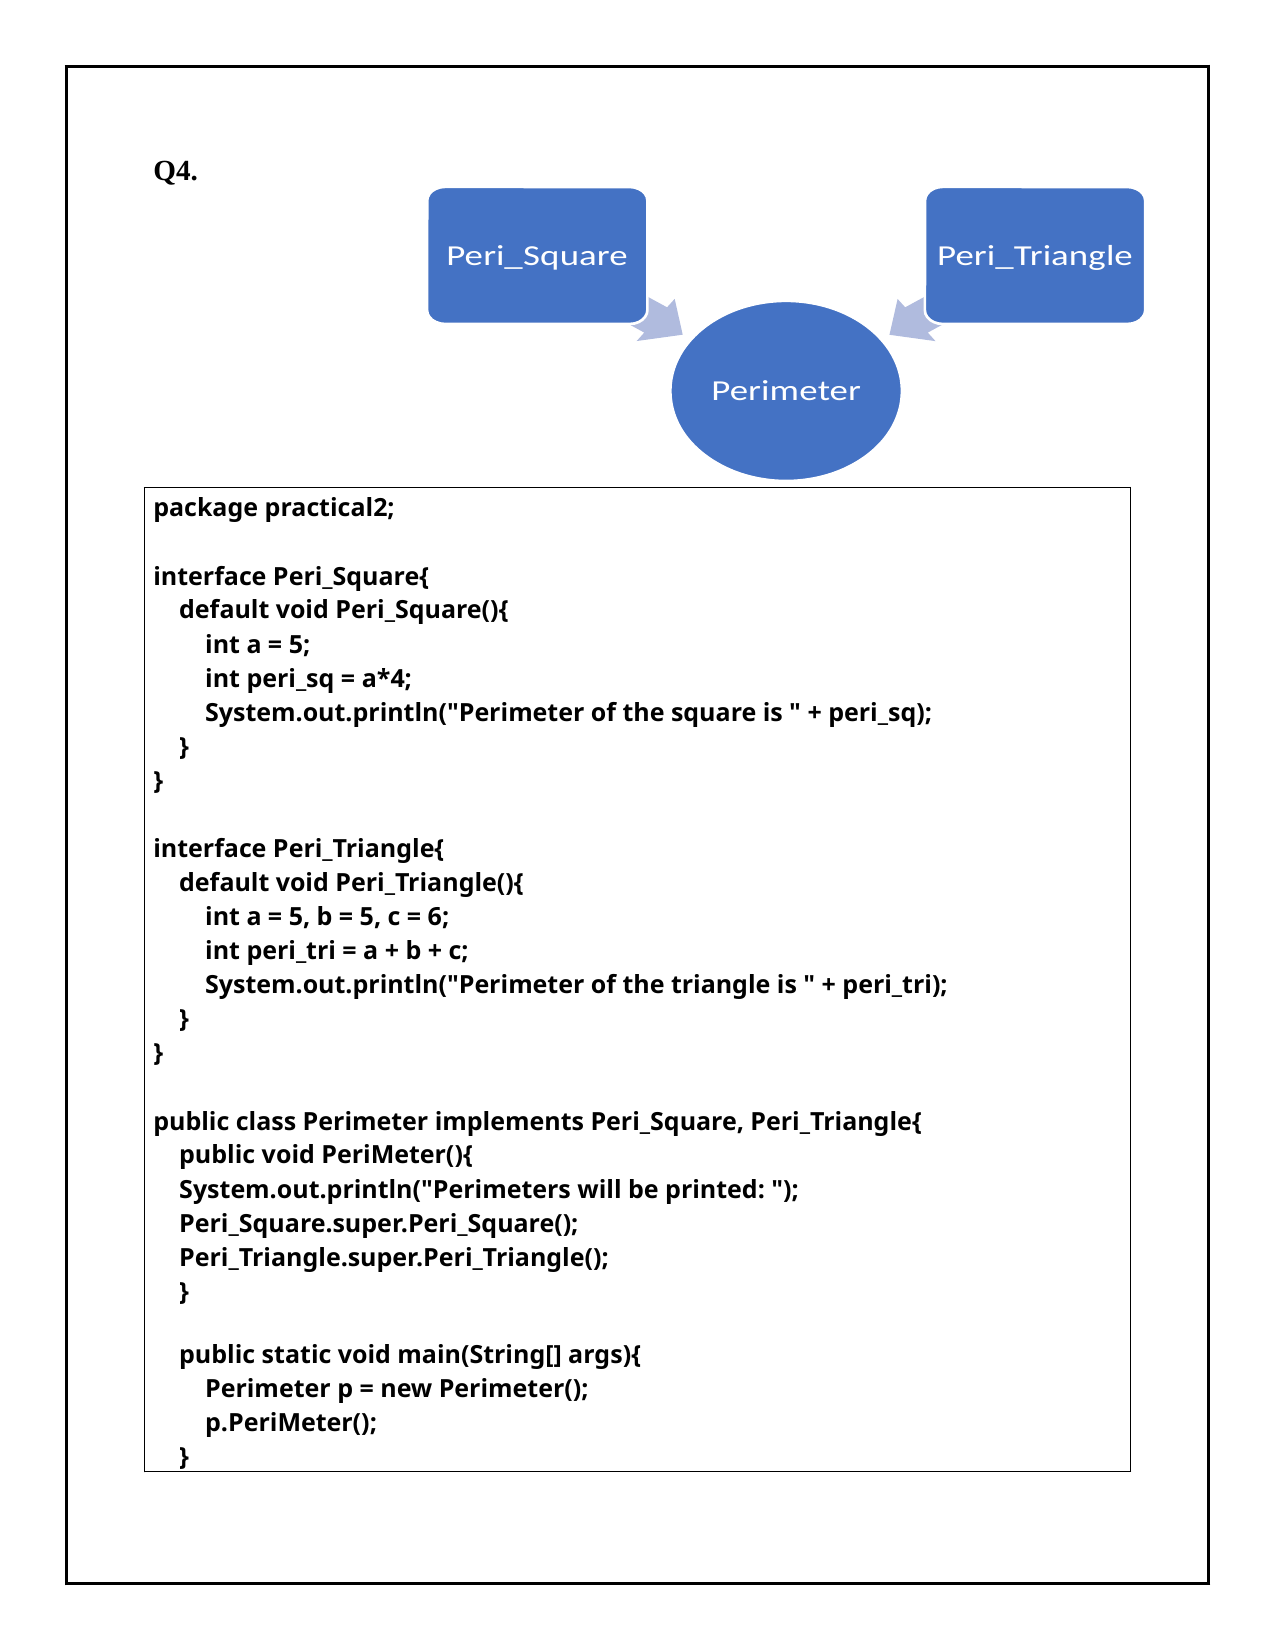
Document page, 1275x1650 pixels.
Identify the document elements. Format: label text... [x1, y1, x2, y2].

text package practical2; [145, 488, 1130, 524]
text System.out.println("Perimeters will be printed: "); [153, 1171, 1122, 1205]
text } [153, 1035, 1122, 1069]
text int a = 5; [153, 626, 1122, 660]
text interface Peri_Square{ [153, 558, 1122, 592]
text int peri_tri = a + b + c; [153, 933, 1122, 967]
text } [153, 1438, 1122, 1471]
text } [153, 762, 1122, 797]
text default void Peri_Square(){ [153, 592, 1122, 626]
text default void Peri_Triangle(){ [153, 865, 1122, 899]
text System.out.println("Perimeter of the triangle is " + peri_tri); [153, 967, 1122, 1001]
text Q4. [153, 153, 1122, 487]
text public class Perimeter implements Peri_Square, Peri_Triangle{ [153, 1103, 1122, 1137]
text } [153, 728, 1122, 762]
text Perimeter p = new Perimeter(); [153, 1370, 1122, 1404]
text } [153, 1273, 1122, 1307]
text } [153, 1001, 1122, 1035]
text Peri_Square.super.Peri_Square(); [153, 1205, 1122, 1239]
text System.out.println("Perimeter of the square is " + peri_sq); [153, 694, 1122, 728]
text int peri_sq = a*4; [153, 660, 1122, 694]
text public void PeriMeter(){ [153, 1137, 1122, 1171]
text int a = 5, b = 5, c = 6; [153, 899, 1122, 933]
text Peri_Triangle.super.Peri_Triangle(); [153, 1239, 1122, 1273]
text p.PeriMeter(); [153, 1404, 1122, 1438]
text interface Peri_Triangle{ [153, 831, 1122, 865]
text public static void main(String[] args){ [153, 1336, 1122, 1370]
